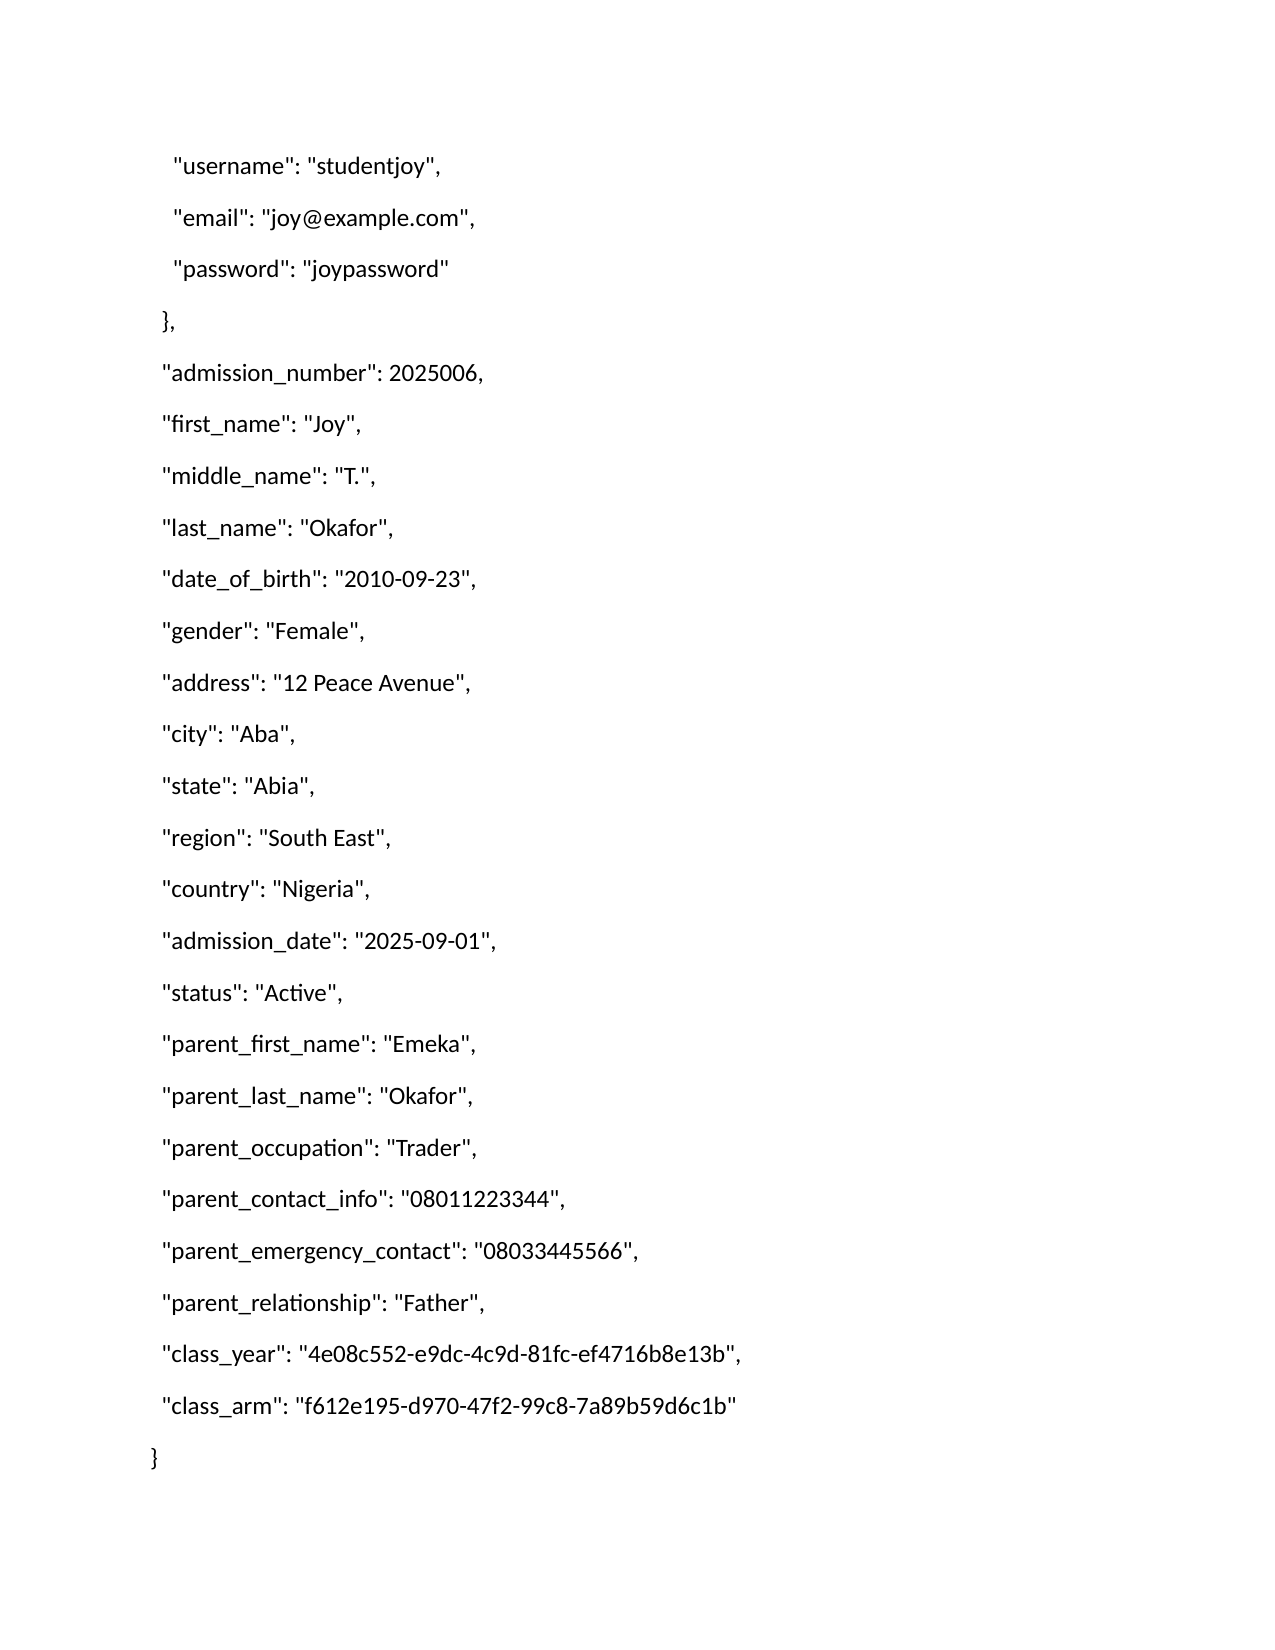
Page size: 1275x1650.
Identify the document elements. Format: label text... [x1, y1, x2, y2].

text "first_name": "Joy", [150, 408, 1125, 439]
text "class_arm": "f612e195-d970-47f2-99c8-7a89b59d6c1b" [150, 1390, 1125, 1421]
text "address": "12 Peace Avenue", [150, 667, 1125, 697]
text "class_year": "4e08c552-e9dc-4c9d-81fc-ef4716b8e13b", [150, 1338, 1125, 1369]
text } [150, 1442, 1125, 1472]
text "parent_first_name": "Emeka", [150, 1028, 1125, 1059]
text "admission_date": "2025-09-01", [150, 925, 1125, 956]
text "username": "studentjoy", [150, 150, 1125, 181]
text "middle_name": "T.", [150, 460, 1125, 491]
text "email": "joy@example.com", [150, 202, 1125, 232]
text "date_of_birth": "2010-09-23", [150, 563, 1125, 594]
text "password": "joypassword" [150, 253, 1125, 284]
text "admission_number": 2025006, [150, 357, 1125, 387]
text "gender": "Female", [150, 615, 1125, 646]
text "parent_occupation": "Trader", [150, 1132, 1125, 1162]
text }, [150, 305, 1125, 336]
text "state": "Abia", [150, 770, 1125, 801]
text "last_name": "Okafor", [150, 512, 1125, 542]
text "parent_emergency_contact": "08033445566", [150, 1235, 1125, 1266]
text "parent_contact_info": "08011223344", [150, 1183, 1125, 1214]
text "region": "South East", [150, 822, 1125, 852]
text "parent_relationship": "Father", [150, 1287, 1125, 1317]
text "status": "Active", [150, 977, 1125, 1007]
text "country": "Nigeria", [150, 873, 1125, 904]
text "city": "Aba", [150, 718, 1125, 749]
text "parent_last_name": "Okafor", [150, 1080, 1125, 1111]
